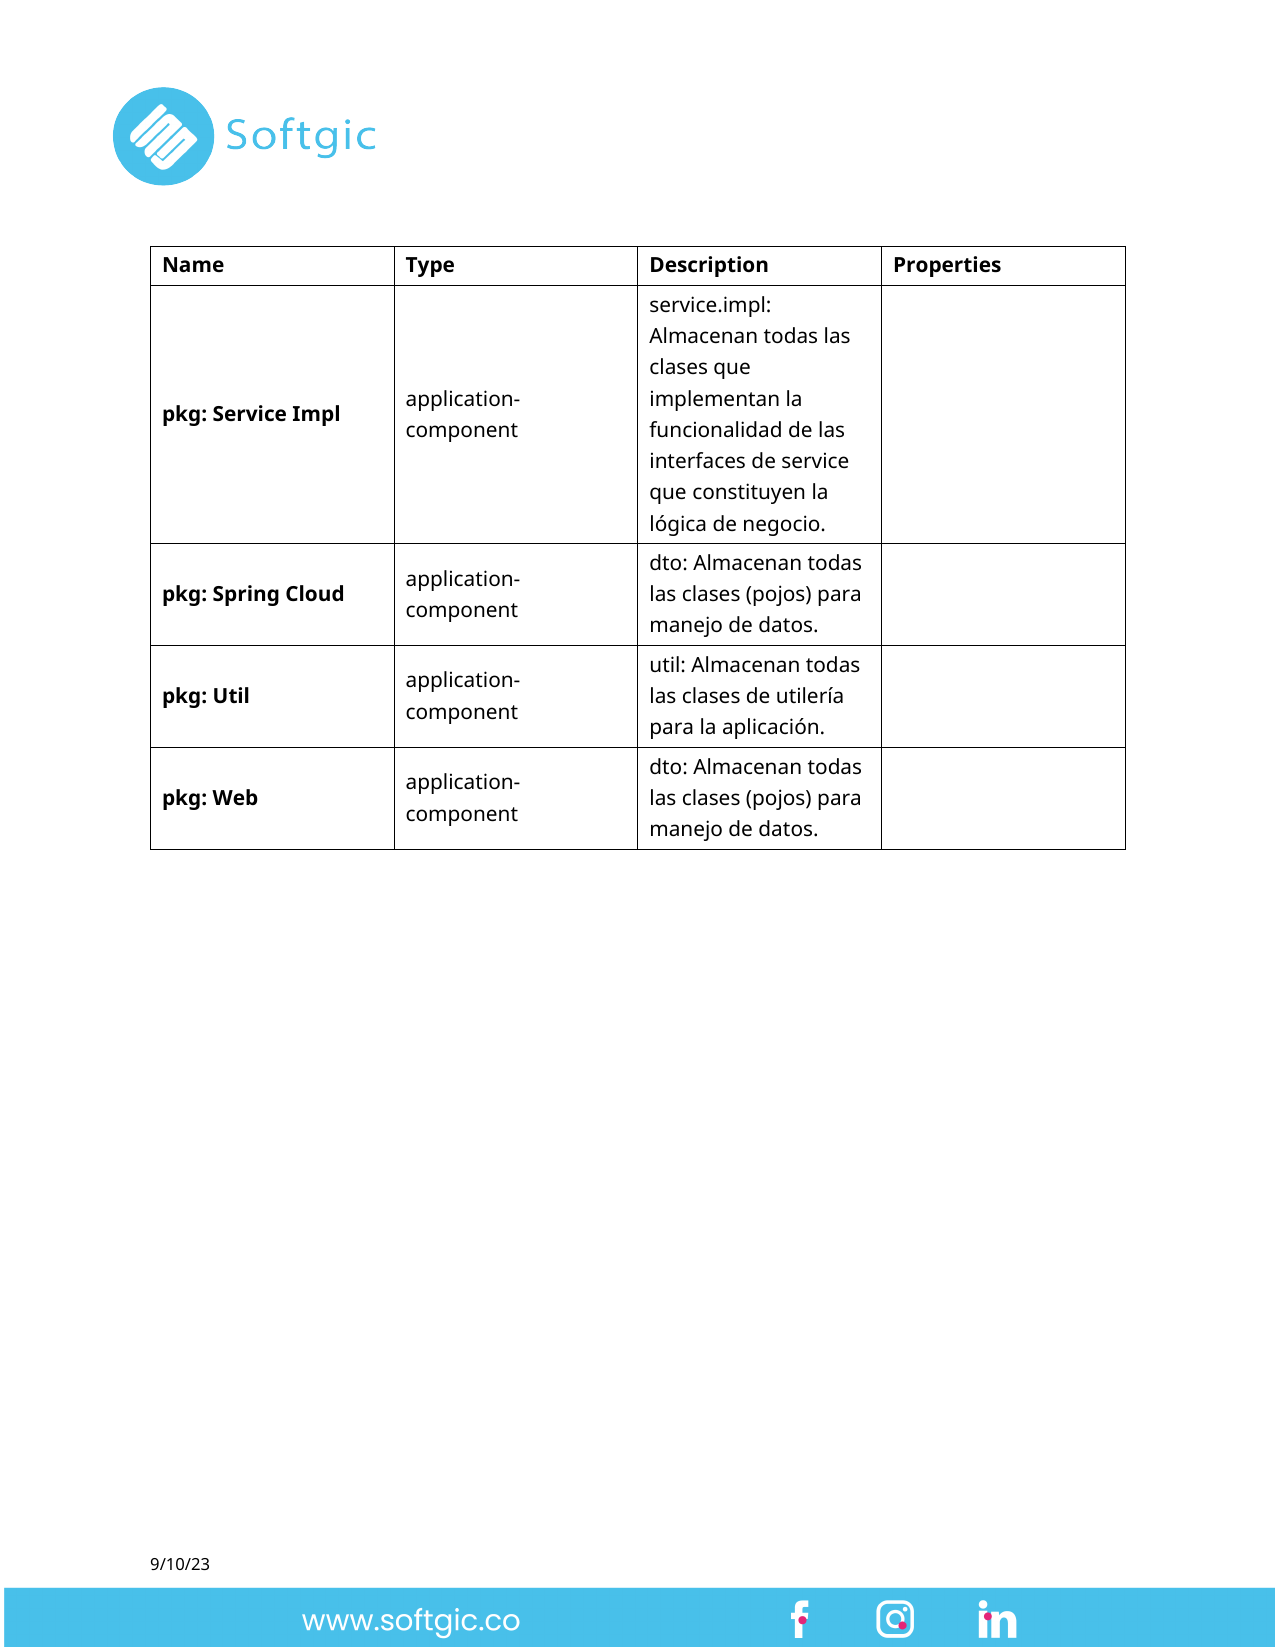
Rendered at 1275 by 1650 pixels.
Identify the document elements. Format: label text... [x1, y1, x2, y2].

table_cell service.impl: Almacenan todas las clases que implementan la funcionalidad de las interfaces de service que constituyen la lógica de negocio. [638, 286, 881, 543]
table_cell dto: Almacenan todas las clases (pojos) para manejo de datos. [638, 544, 881, 645]
table_header Name [151, 247, 394, 285]
table_header Properties [882, 247, 1125, 285]
table_cell application-component [395, 286, 637, 543]
table_cell pkg: Spring Cloud [151, 544, 394, 645]
table_cell [882, 748, 1125, 849]
table_cell pkg: Web [151, 748, 394, 849]
table_cell [882, 646, 1125, 747]
table_cell [882, 544, 1125, 645]
table_header Type [395, 247, 637, 285]
table_cell application-component [395, 646, 637, 747]
table_cell [882, 286, 1125, 543]
picture [4, 0, 1275, 1647]
table_cell application-component [395, 544, 637, 645]
table_cell dto: Almacenan todas las clases (pojos) para manejo de datos. [638, 748, 881, 849]
table_cell pkg: Service Impl [151, 286, 394, 543]
table_cell application-component [395, 748, 637, 849]
table_header Description [638, 247, 881, 285]
table_cell pkg: Util [151, 646, 394, 747]
table_cell util: Almacenan todas las clases de utilería para la aplicación. [638, 646, 881, 747]
